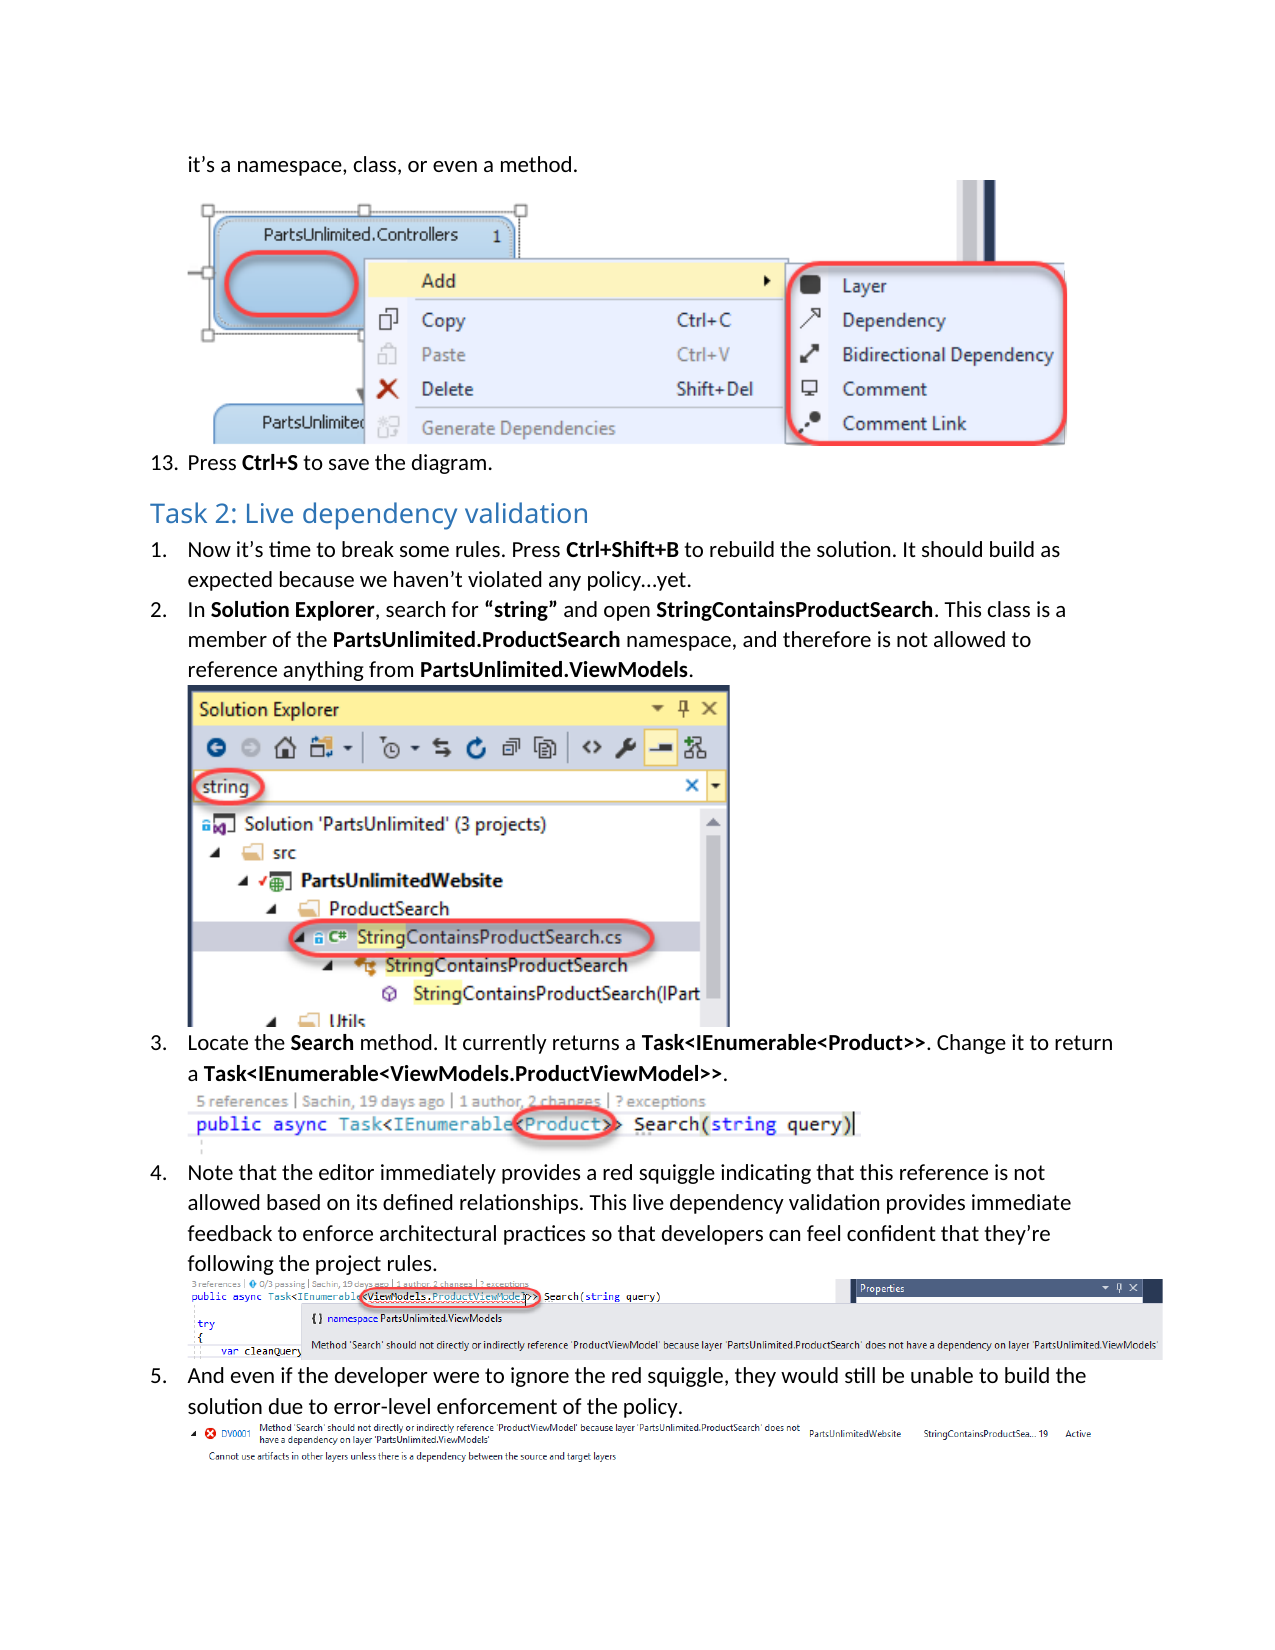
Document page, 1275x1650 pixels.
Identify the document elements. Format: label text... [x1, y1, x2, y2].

list In Solution Explorer, search for “string” and open StringContainsProductSearch. This class is a member of the PartsUnlimited.ProductSearch namespace, and therefore is not allowed to reference anything from PartsUnlimited.ViewModels. [150, 595, 1125, 683]
picture [187, 1279, 1163, 1360]
list And even if the developer were to ignore the red squiggle, they would still be unable to build the solution due to error-level enforcement of the policy. [150, 1362, 1125, 1420]
list Now it’s time to break some rules. Press Ctrl+Shift+B to rebuild the solution. It should build as expected because we haven’t violated any policy…yet. [150, 535, 1125, 593]
picture [187, 685, 730, 1027]
list Locate the Search method. It currently returns a Task<IEnumerable<Product>>. Change it to return a Task<IEnumerable<ViewModels.ProductViewModel>>. [150, 1028, 1125, 1087]
picture [187, 1422, 1163, 1467]
subtitle Task 2: Live dependency validation [150, 495, 1125, 532]
picture [187, 180, 1068, 446]
list Press Ctrl+S to save the diagram. [150, 448, 1125, 476]
picture [187, 1088, 861, 1156]
list Note that the editor immediately provides a red squiggle indicating that this reference is not allowed based on its defined relationships. This live dependency validation provides immediate feedback to enforce architectural practices so that developers can feel confident that they’re following the project rules. [150, 1158, 1125, 1277]
